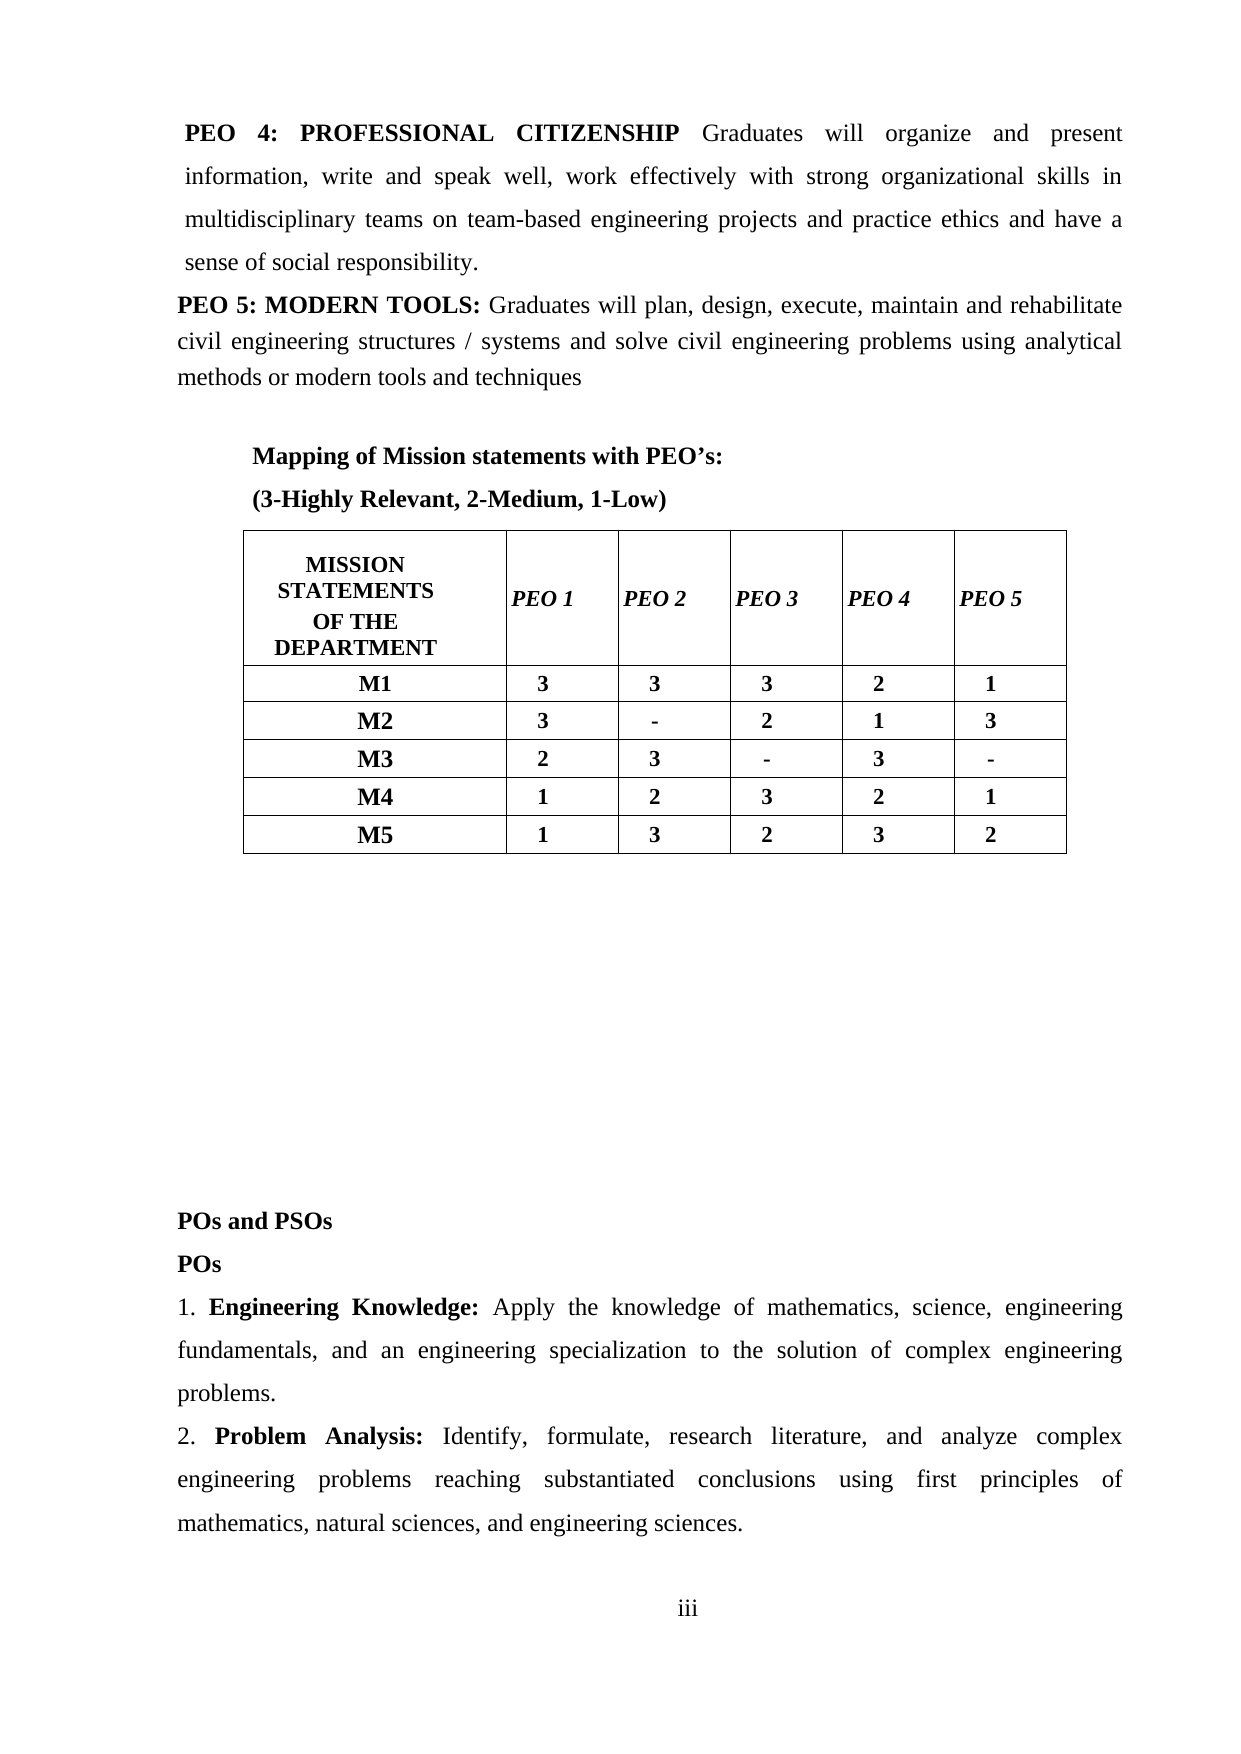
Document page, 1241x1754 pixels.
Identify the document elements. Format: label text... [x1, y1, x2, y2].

text POs [177, 1249, 1123, 1278]
table_cell 3 [843, 740, 954, 777]
table_cell 2 [507, 740, 618, 777]
table_header PEO 1 [507, 531, 618, 665]
table_cell 2 [843, 666, 954, 701]
table_cell 3 [619, 816, 730, 853]
table_cell 3 [731, 778, 842, 815]
table_cell 2 [955, 816, 1066, 853]
table_cell 3 [619, 666, 730, 701]
list PEO 5: MODERN TOOLS: Graduates will plan, design, execute, maintain and rehabilitate civil engineering structures / systems and solve civil engineering problems using analytical methods or modern tools and techniques [177, 291, 1123, 391]
table_cell 2 [843, 778, 954, 815]
table_cell - [731, 740, 842, 777]
table_cell 1 [955, 666, 1066, 701]
text PEO 4: PROFESSIONAL CITIZENSHIP Graduates will organize and present information, write and speak well, work effectively with strong organizational skills in multidisciplinary teams on team-based engineering projects and practice ethics and have a sense of social responsibility. [184, 118, 1123, 276]
table_cell 1 [843, 702, 954, 739]
table_cell 3 [843, 816, 954, 853]
text (3-Highly Relevant, 2-Medium, 1-Low) [252, 484, 1123, 513]
table_cell 3 [507, 702, 618, 739]
table_cell M5 [244, 816, 506, 853]
text Mapping of Mission statements with PEO’s: [252, 441, 1123, 470]
table_header PEO 5 [955, 531, 1066, 665]
text 1. Engineering Knowledge: Apply the knowledge of mathematics, science, engineering fundamentals, and an engineering specialization to the solution of complex engineering problems. [177, 1292, 1123, 1407]
table_cell 2 [731, 816, 842, 853]
table_header MISSION STATEMENTS OF THE DEPARTMENT [244, 531, 506, 665]
table_cell 1 [507, 778, 618, 815]
table_header PEO 2 [619, 531, 730, 665]
table_header PEO 4 [843, 531, 954, 665]
table_cell M4 [244, 778, 506, 815]
table_cell 3 [619, 740, 730, 777]
table_cell 2 [731, 702, 842, 739]
table_cell 3 [955, 702, 1066, 739]
text POs and PSOs [177, 1206, 1123, 1234]
table_cell M1 [244, 666, 506, 701]
table_header PEO 3 [731, 531, 842, 665]
table_cell - [955, 740, 1066, 777]
table_cell 1 [507, 816, 618, 853]
table_cell M3 [244, 740, 506, 777]
table_cell - [619, 702, 730, 739]
table_cell 2 [619, 778, 730, 815]
table_cell 3 [507, 666, 618, 701]
table_cell 3 [731, 666, 842, 701]
table_cell 1 [955, 778, 1066, 815]
text 2. Problem Analysis: Identify, formulate, research literature, and analyze complex engineering problems reaching substantiated conclusions using first principles of mathematics, natural sciences, and engineering sciences. [177, 1421, 1123, 1536]
table_cell M2 [244, 702, 506, 739]
